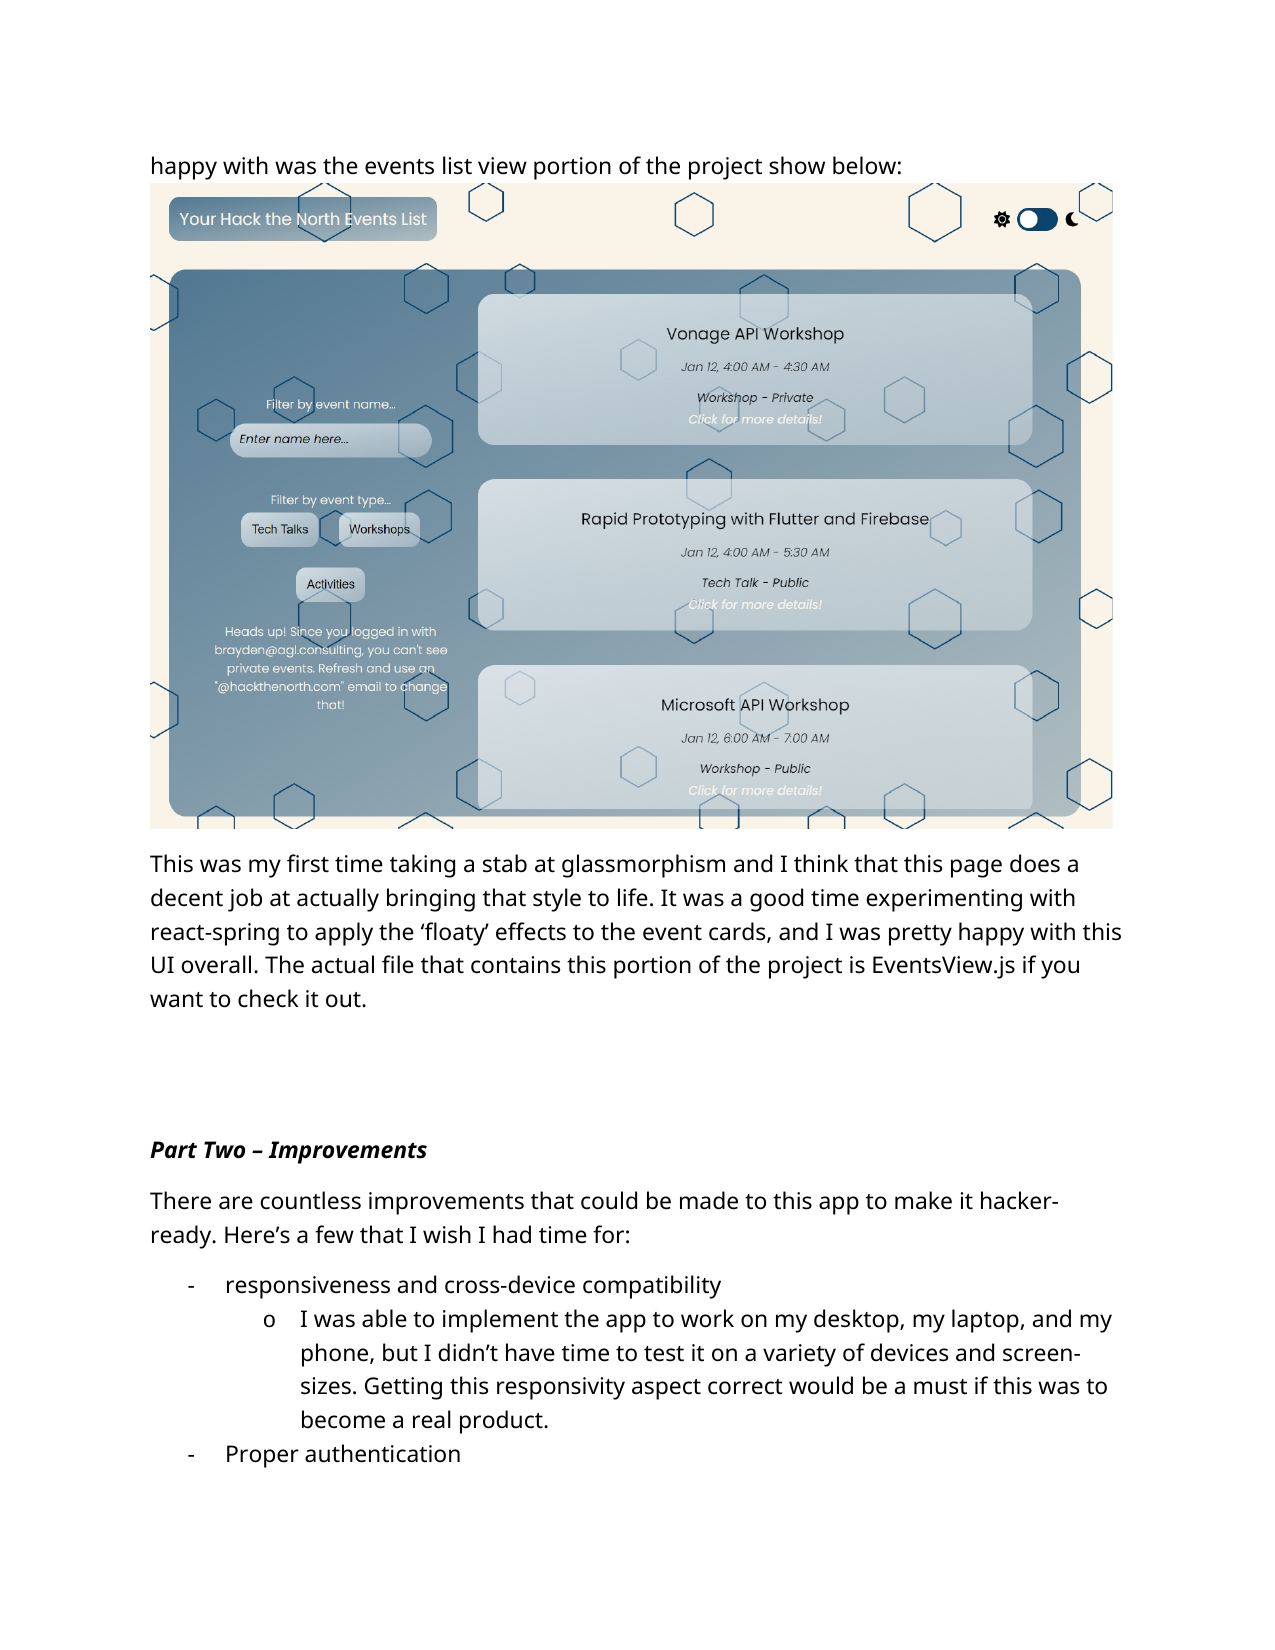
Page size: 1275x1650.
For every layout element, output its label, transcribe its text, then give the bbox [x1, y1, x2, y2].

list I was able to implement the app to work on my desktop, my laptop, and my phone, but I didn’t have time to test it on a variety of devices and screen-sizes. Getting this responsivity aspect correct would be a must if this was to become a real product. [262, 1303, 1125, 1435]
text Part Two – Improvements [150, 1134, 1125, 1166]
picture [150, 183, 1113, 829]
list Proper authentication [187, 1438, 1125, 1469]
text This was my first time taking a stab at glassmorphism and I think that this page does a decent job at actually bringing that style to life. It was a good time experimenting with react-spring to apply the ‘floaty’ effects to the event cards, and I was pretty happy with this UI overall. The actual file that contains this portion of the project is EventsView.js if you want to check it out. [150, 848, 1125, 1014]
list responsiveness and cross-device compatibility [187, 1269, 1125, 1300]
text There are countless improvements that could be made to this app to make it hacker-ready. Here’s a few that I wish I had time for: [150, 1185, 1125, 1250]
